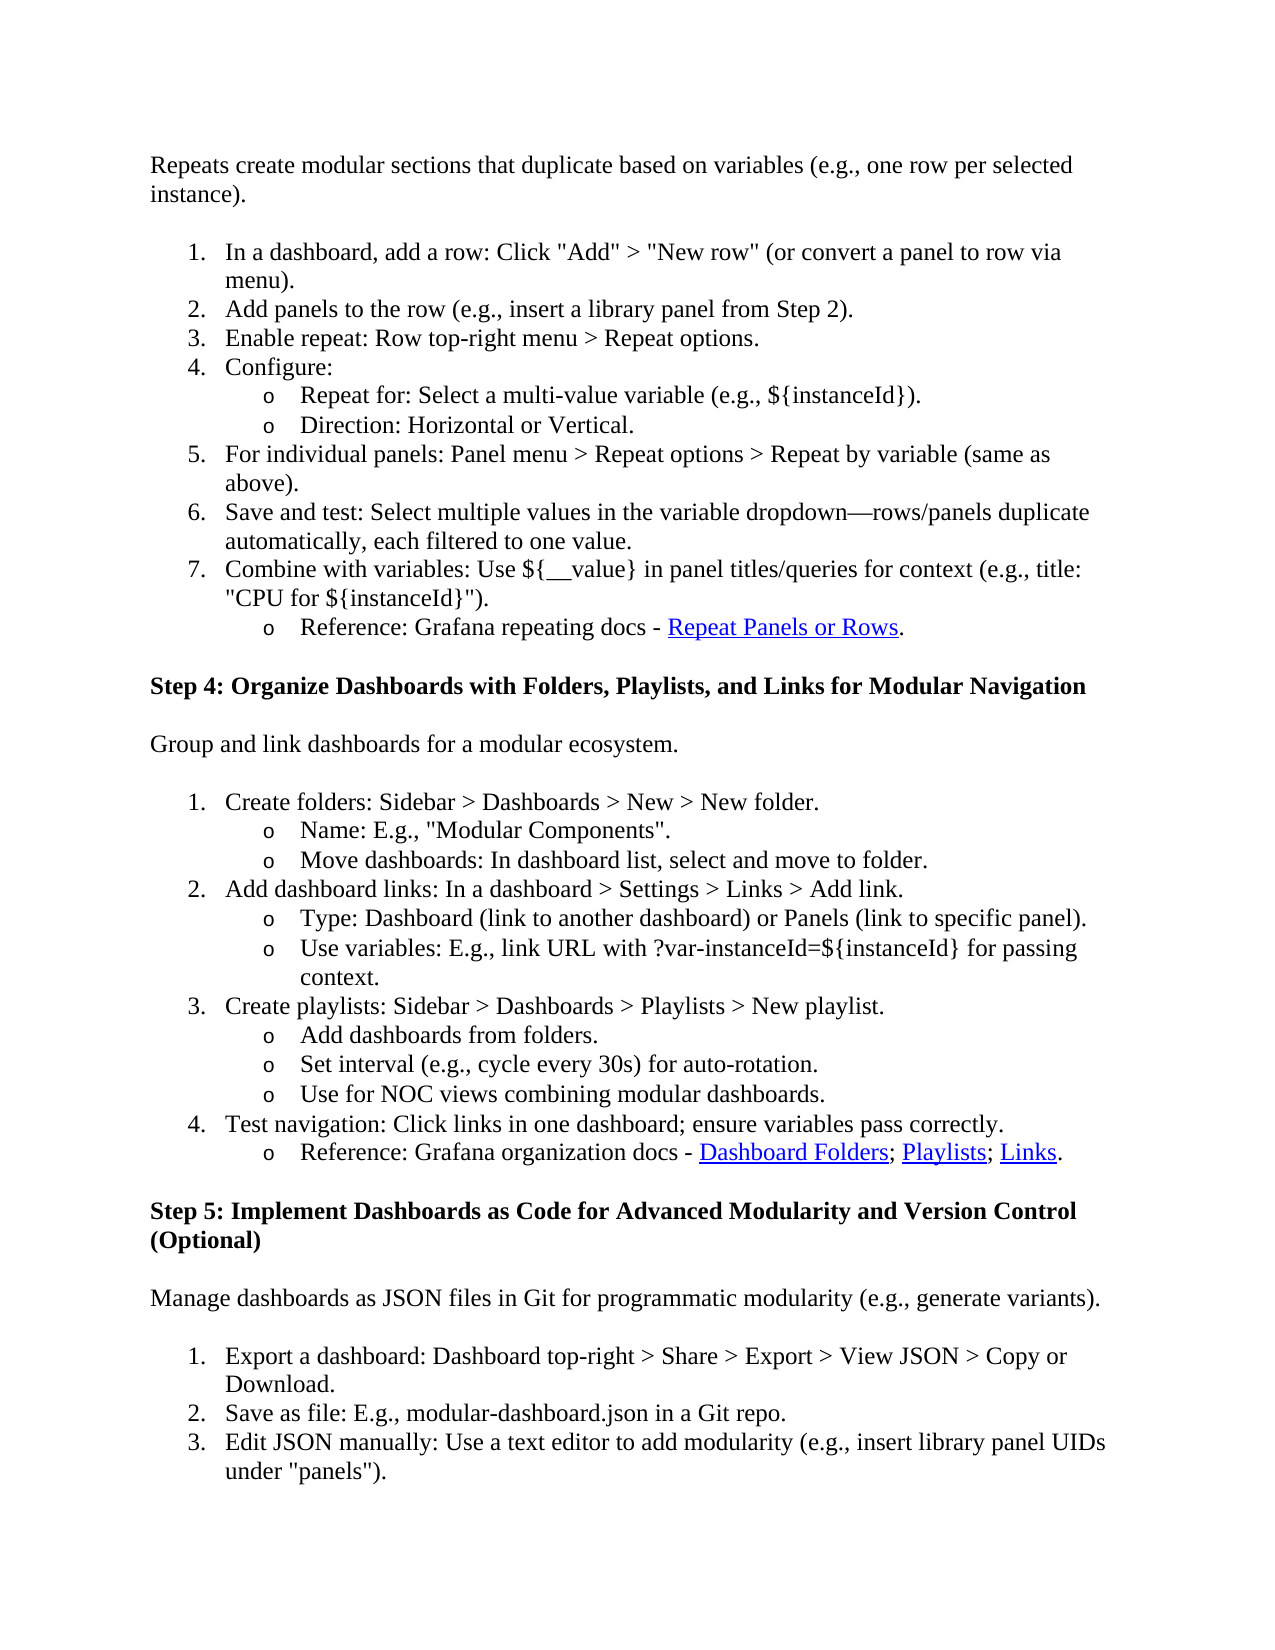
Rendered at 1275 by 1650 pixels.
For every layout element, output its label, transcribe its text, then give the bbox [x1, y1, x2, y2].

list Configure: [187, 352, 1125, 380]
list Repeat for: Select a multi-value variable (e.g., ${instanceId}). [262, 380, 1125, 410]
text Step 4: Organize Dashboards with Folders, Playlists, and Links for Modular Navigation [150, 671, 1125, 699]
list Move dashboards: In dashboard list, select and move to folder. [262, 845, 1125, 874]
list In a dashboard, add a row: Click "Add" > "New row" (or convert a panel to row via menu). [187, 237, 1125, 294]
list Reference: Grafana organization docs - Dashboard Folders; Playlists; Links. [262, 1137, 1125, 1167]
list Edit JSON manually: Use a text editor to add modularity (e.g., insert library panel UIDs under "panels"). [187, 1427, 1125, 1484]
list Set interval (e.g., cycle every 30s) for auto-rotation. [262, 1049, 1125, 1079]
list Direction: Horizontal or Vertical. [262, 410, 1125, 439]
list Enable repeat: Row top-right menu > Repeat options. [187, 323, 1125, 352]
list For individual panels: Panel menu > Repeat options > Repeat by variable (same as above). [187, 439, 1125, 497]
list Type: Dashboard (link to another dashboard) or Panels (link to specific panel). [262, 903, 1125, 933]
list Name: E.g., "Modular Components". [262, 815, 1125, 845]
list Save as file: E.g., modular-dashboard.json in a Git repo. [187, 1398, 1125, 1427]
list Combine with variables: Use ${__value} in panel titles/queries for context (e.g., title: "CPU for ${instanceId}"). [187, 554, 1125, 612]
list Create playlists: Sidebar > Dashboards > Playlists > New playlist. [187, 991, 1125, 1020]
text Manage dashboards as JSON files in Git for programmatic modularity (e.g., generate variants). [150, 1283, 1125, 1312]
list Test navigation: Click links in one dashboard; ensure variables pass correctly. [187, 1109, 1125, 1137]
text Group and link dashboards for a modular ecosystem. [150, 729, 1125, 757]
text Repeats create modular sections that duplicate based on variables (e.g., one row per selected instance). [150, 150, 1125, 207]
list Add dashboards from folders. [262, 1020, 1125, 1049]
list Save and test: Select multiple values in the variable dropdown—rows/panels duplicate automatically, each filtered to one value. [187, 497, 1125, 554]
list Use variables: E.g., link URL with ?var-instanceId=${instanceId} for passing context. [262, 933, 1125, 991]
list Use for NOC views combining modular dashboards. [262, 1079, 1125, 1109]
list Export a dashboard: Dashboard top-right > Share > Export > View JSON > Copy or Download. [187, 1341, 1125, 1398]
list Add panels to the row (e.g., insert a library panel from Step 2). [187, 294, 1125, 323]
list Add dashboard links: In a dashboard > Settings > Links > Add link. [187, 874, 1125, 903]
list Reference: Grafana repeating docs - Repeat Panels or Rows. [262, 612, 1125, 642]
list Create folders: Sidebar > Dashboards > New > New folder. [187, 787, 1125, 815]
text Step 5: Implement Dashboards as Code for Advanced Modularity and Version Control (Optional) [150, 1196, 1125, 1254]
